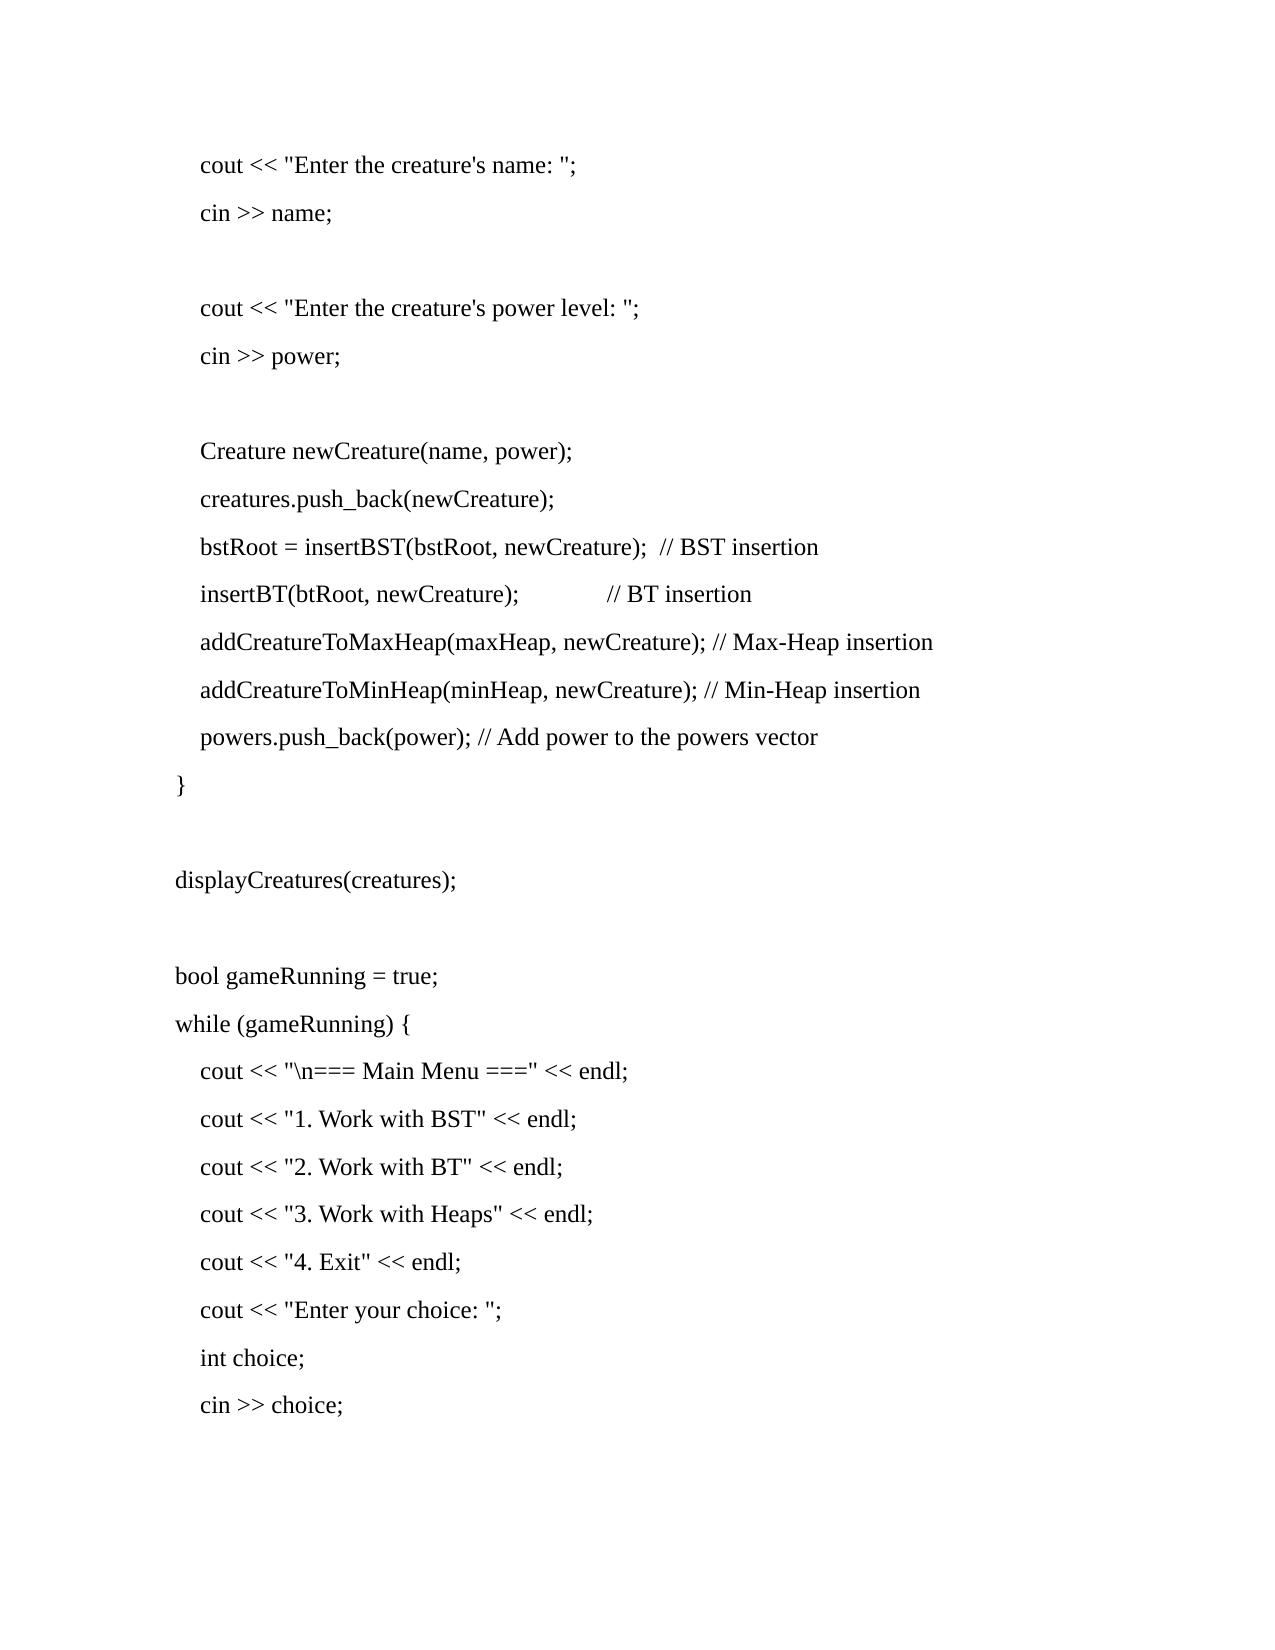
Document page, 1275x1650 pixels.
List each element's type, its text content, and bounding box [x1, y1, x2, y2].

text addCreatureToMinHeap(minHeap, newCreature); // Min-Heap insertion [150, 675, 1125, 703]
text } [150, 770, 1125, 799]
text bool gameRunning = true; [150, 961, 1125, 990]
text bstRoot = insertBST(bstRoot, newCreature); // BST insertion [150, 532, 1125, 560]
text displayCreatures(creatures); [150, 866, 1125, 894]
text insertBT(btRoot, newCreature); // BT insertion [150, 579, 1125, 608]
text cout << "1. Work with BST" << endl; [150, 1104, 1125, 1133]
text cout << "\n=== Main Menu ===" << endl; [150, 1056, 1125, 1085]
text creatures.push_back(newCreature); [150, 484, 1125, 513]
text cout << "Enter the creature's name: "; [150, 150, 1125, 179]
text powers.push_back(power); // Add power to the powers vector [150, 722, 1125, 751]
text addCreatureToMaxHeap(maxHeap, newCreature); // Max-Heap insertion [150, 627, 1125, 656]
text int choice; [150, 1343, 1125, 1371]
text cin >> power; [150, 341, 1125, 369]
text while (gameRunning) { [150, 1009, 1125, 1037]
text cout << "3. Work with Heaps" << endl; [150, 1199, 1125, 1228]
text cin >> name; [150, 198, 1125, 226]
text cout << "2. Work with BT" << endl; [150, 1152, 1125, 1181]
text Creature newCreature(name, power); [150, 436, 1125, 465]
text cout << "Enter the creature's power level: "; [150, 293, 1125, 322]
text cout << "4. Exit" << endl; [150, 1247, 1125, 1276]
text cin >> choice; [150, 1390, 1125, 1419]
text cout << "Enter your choice: "; [150, 1295, 1125, 1324]
